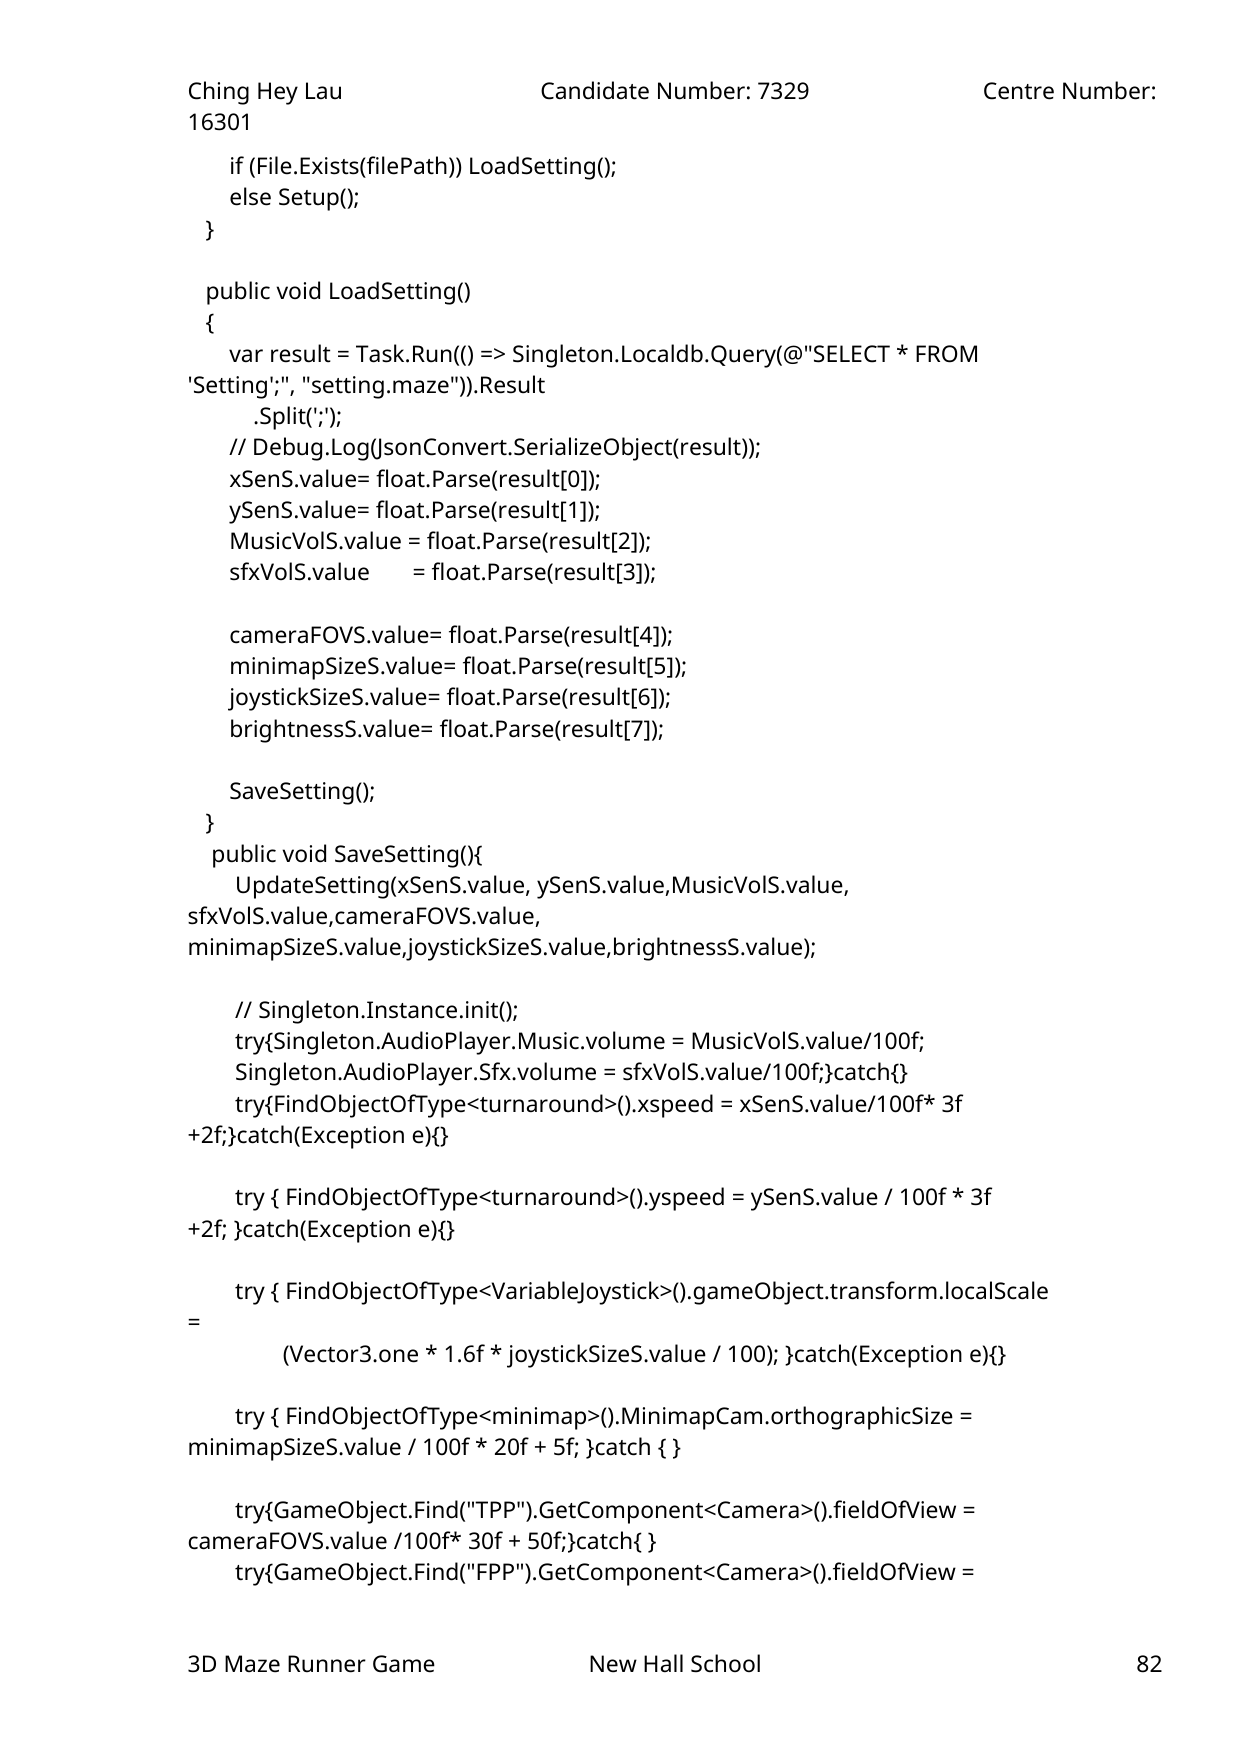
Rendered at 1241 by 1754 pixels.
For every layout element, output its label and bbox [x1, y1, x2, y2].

text [187, 150, 1053, 1587]
